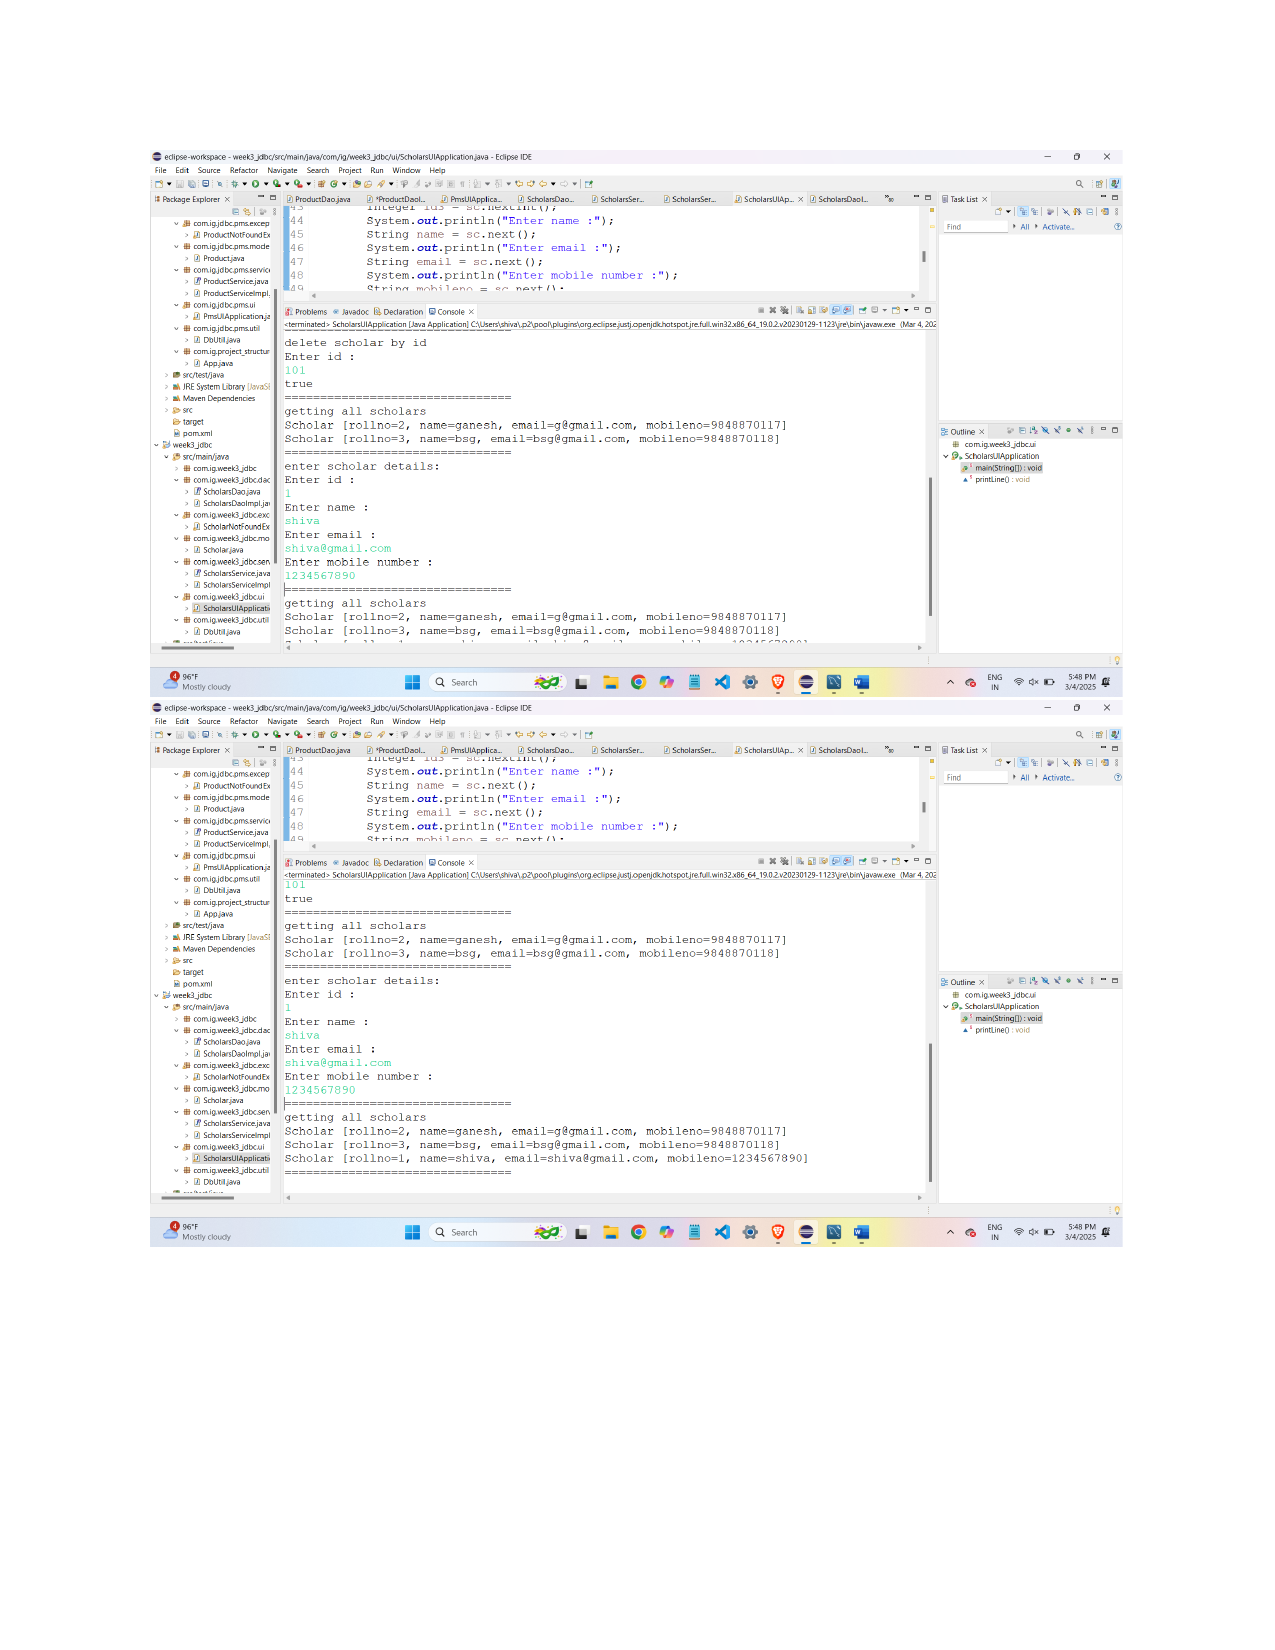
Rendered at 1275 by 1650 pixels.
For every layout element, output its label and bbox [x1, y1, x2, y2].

picture [150, 700, 1123, 1247]
picture [150, 150, 1123, 697]
